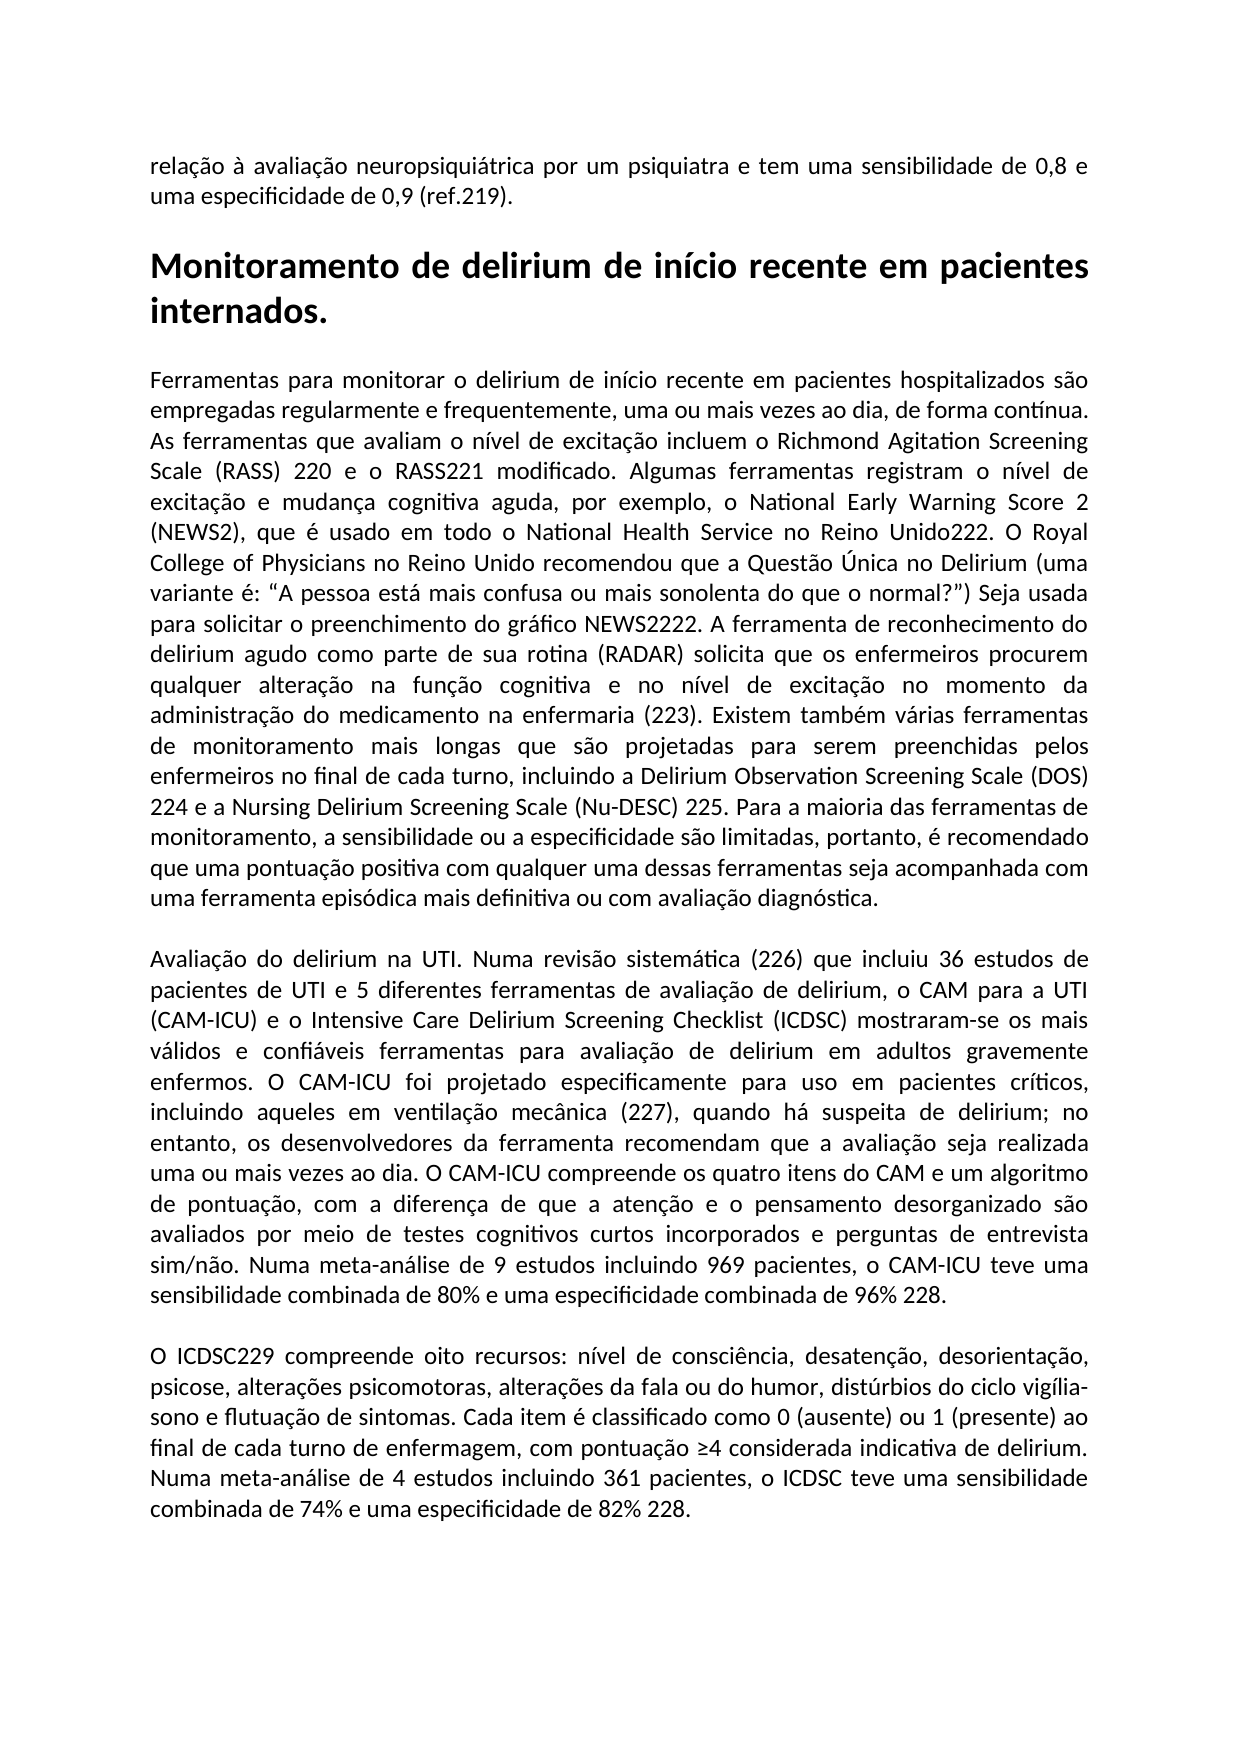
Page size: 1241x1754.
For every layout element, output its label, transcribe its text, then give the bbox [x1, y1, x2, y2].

text Avaliação do delirium na UTI. Numa revisão sistemática (226) que incluiu 36 estudos de pacientes de UTI e 5 diferentes ferramentas de avaliação de delirium, o CAM para a UTI (CAM-ICU) e o Intensive Care Delirium Screening Checklist (ICDSC) mostraram-se os mais válidos e confiáveis ferramentas para avaliação de delirium em adultos gravemente enfermos. O CAM-ICU foi projetado especificamente para uso em pacientes críticos, incluindo aqueles em ventilação mecânica (227), quando há suspeita de delirium; no entanto, os desenvolvedores da ferramenta recomendam que a avaliação seja realizada uma ou mais vezes ao dia. O CAM-ICU compreende os quatro itens do CAM e um algoritmo de pontuação, com a diferença de que a atenção e o pensamento desorganizado são avaliados por meio de testes cognitivos curtos incorporados e perguntas de entrevista sim/não. Numa meta-análise de 9 estudos incluindo 969 pacientes, o CAM-ICU teve uma sensibilidade combinada de 80% e uma especificidade combinada de 96% 228. [150, 944, 1090, 1310]
text Monitoramento de delirium de início recente em pacientes internados. [150, 242, 1090, 333]
text Ferramentas para monitorar o delirium de início recente em pacientes hospitalizados são empregadas regularmente e frequentemente, uma ou mais vezes ao dia, de forma contínua. As ferramentas que avaliam o nível de excitação incluem o Richmond Agitation Screening Scale (RASS) 220 e o RASS221 modificado. Algumas ferramentas registram o nível de excitação e mudança cognitiva aguda, por exemplo, o National Early Warning Score 2 (NEWS2), que é usado em todo o National Health Service no Reino Unido222. O Royal College of Physicians no Reino Unido recomendou que a Questão Única no Delirium (uma variante é: “A pessoa está mais confusa ou mais sonolenta do que o normal?”) Seja usada para solicitar o preenchimento do gráfico NEWS2222. A ferramenta de reconhecimento do delirium agudo como parte de sua rotina (RADAR) solicita que os enfermeiros procurem qualquer alteração na função cognitiva e no nível de excitação no momento da administração do medicamento na enfermaria (223). Existem também várias ferramentas de monitoramento mais longas que são projetadas para serem preenchidas pelos enfermeiros no final de cada turno, incluindo a Delirium Observation Screening Scale (DOS) 224 e a Nursing Delirium Screening Scale (Nu-DESC) 225. Para a maioria das ferramentas de monitoramento, a sensibilidade ou a especificidade são limitadas, portanto, é recomendado que uma pontuação positiva com qualquer uma dessas ferramentas seja acompanhada com uma ferramenta episódica mais definitiva ou com avaliação diagnóstica. [150, 364, 1090, 913]
text O ICDSC229 compreende oito recursos: nível de consciência, desatenção, desorientação, psicose, alterações psicomotoras, alterações da fala ou do humor, distúrbios do ciclo vigília-sono e flutuação de sintomas. Cada item é classificado como 0 (ausente) ou 1 (presente) ao final de cada turno de enfermagem, com pontuação ≥4 considerada indicativa de delirium. Numa meta-análise de 4 estudos incluindo 361 pacientes, o ICDSC teve uma sensibilidade combinada de 74% e uma especificidade de 82% 228. [150, 1340, 1090, 1523]
